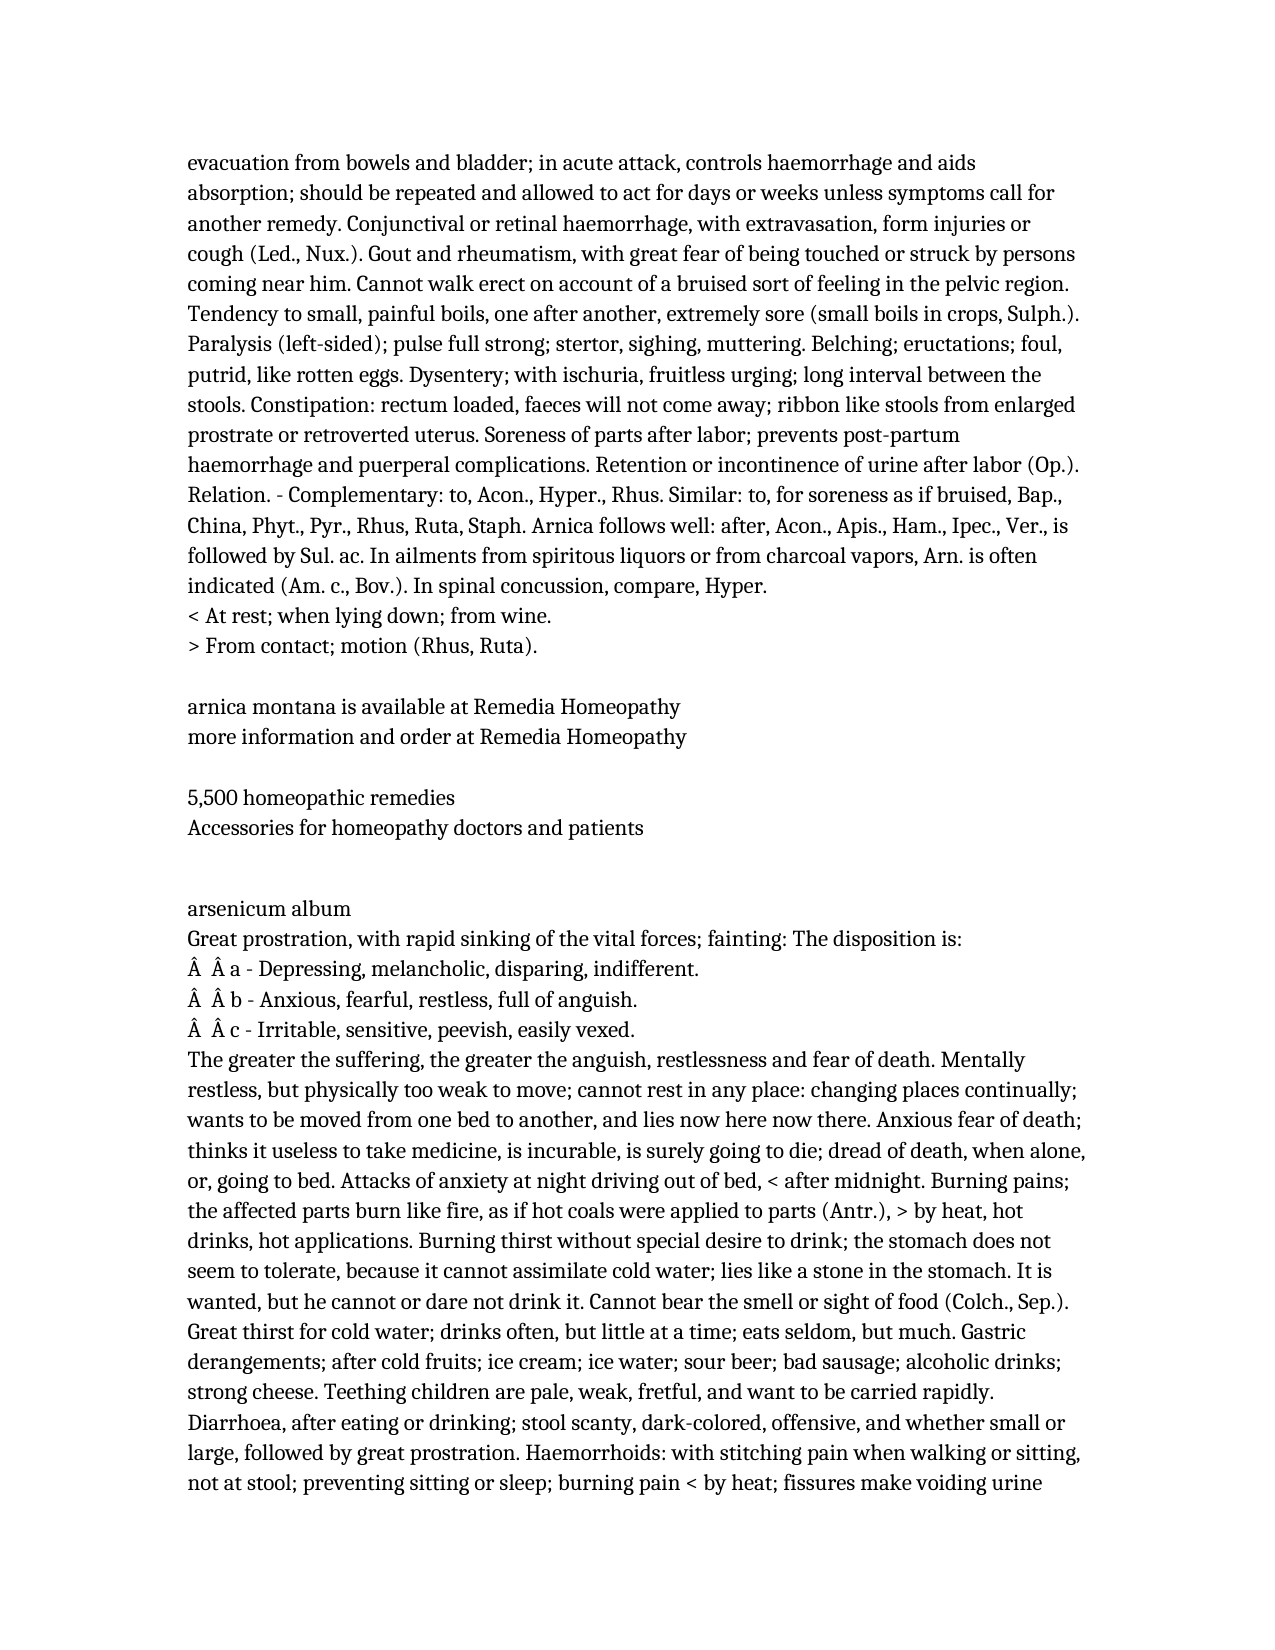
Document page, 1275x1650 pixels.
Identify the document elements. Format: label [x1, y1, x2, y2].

text [187, 150, 1087, 841]
text [187, 866, 1087, 1496]
